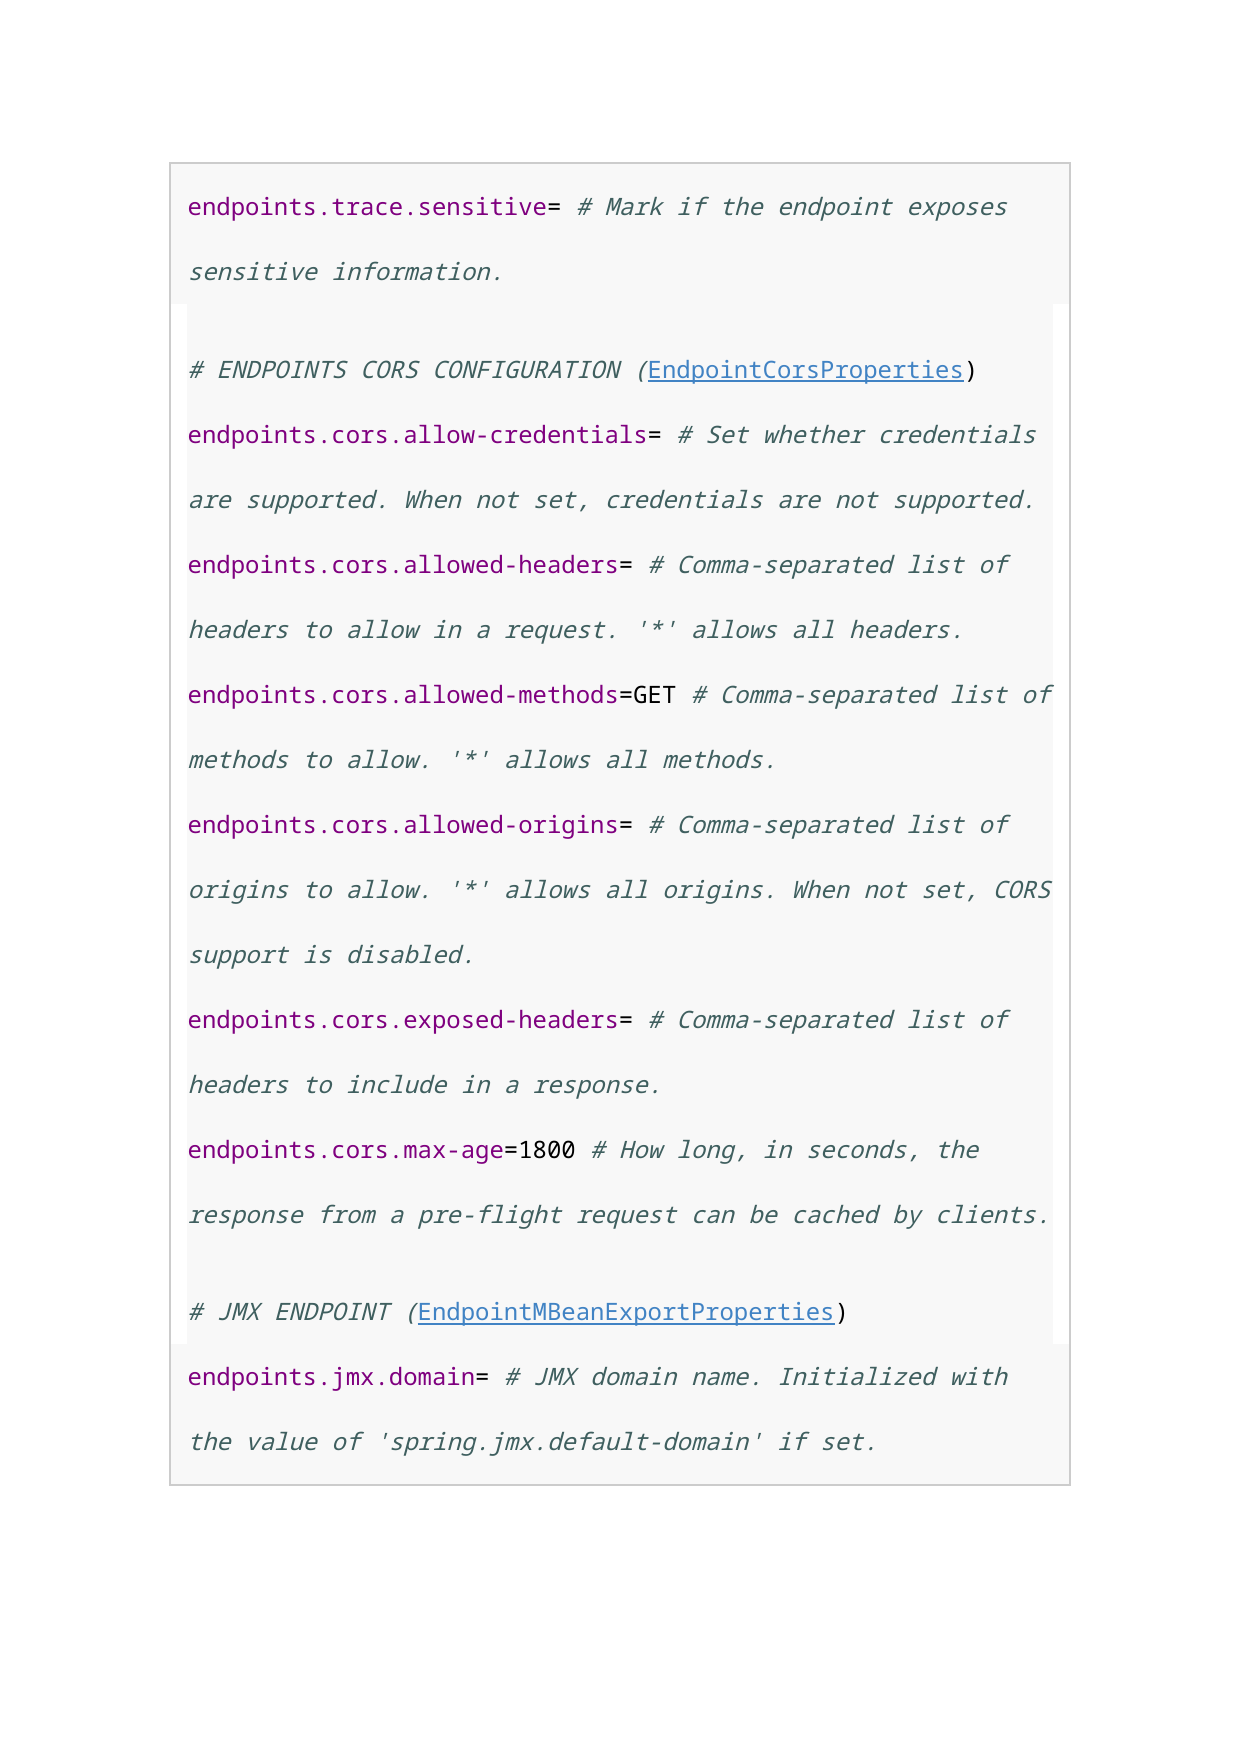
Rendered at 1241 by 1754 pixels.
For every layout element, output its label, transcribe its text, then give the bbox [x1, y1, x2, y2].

text # JMX ENDPOINT (EndpointMBeanExportProperties) [187, 1279, 1053, 1332]
text # ENDPOINTS CORS CONFIGURATION (EndpointCorsProperties) [187, 336, 1053, 401]
text endpoints.cors.allowed-origins= # Comma-separated list of origins to allow. '*' allows all origins. When not set, CORS support is disabled. [187, 791, 1053, 986]
text endpoints.jmx.domain= # JMX domain name. Initialized with the value of 'spring.jmx.default-domain' if set. [171, 1332, 1069, 1484]
text endpoints.cors.max-age=1800 # How long, in seconds, the response from a pre-flight request can be cached by clients. [187, 1116, 1053, 1246]
text endpoints.cors.allowed-headers= # Comma-separated list of headers to allow in a request. '*' allows all headers. [187, 531, 1053, 661]
text endpoints.trace.sensitive= # Mark if the endpoint exposes sensitive information. [171, 164, 1069, 304]
text endpoints.cors.allow-credentials= # Set whether credentials are supported. When not set, credentials are not supported. [187, 401, 1053, 531]
text endpoints.cors.exposed-headers= # Comma-separated list of headers to include in a response. [187, 986, 1053, 1116]
text endpoints.cors.allowed-methods=GET # Comma-separated list of methods to allow. '*' allows all methods. [187, 661, 1053, 791]
